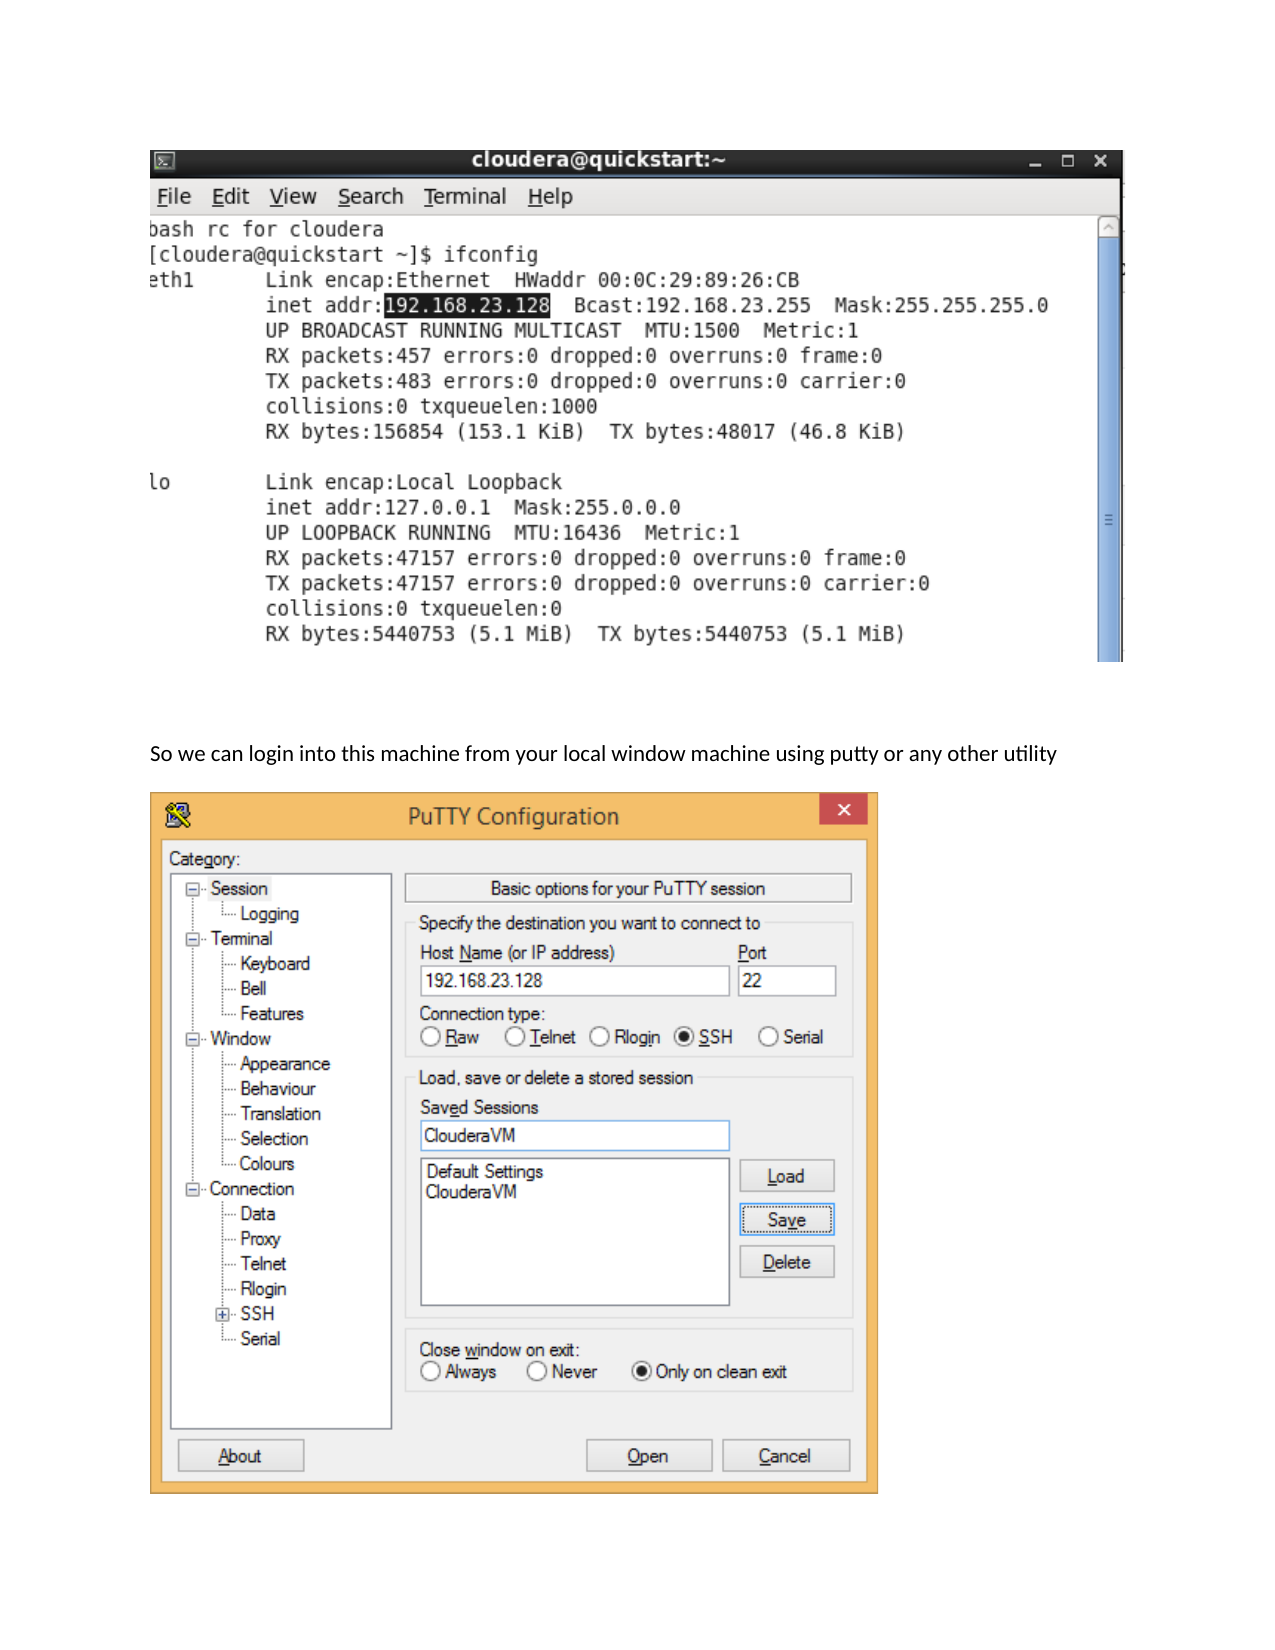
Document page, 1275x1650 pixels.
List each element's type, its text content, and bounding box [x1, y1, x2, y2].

picture [150, 150, 1125, 662]
picture [150, 792, 879, 1494]
text So we can login into this machine from your local window machine using putty or any other utility [150, 739, 1125, 767]
